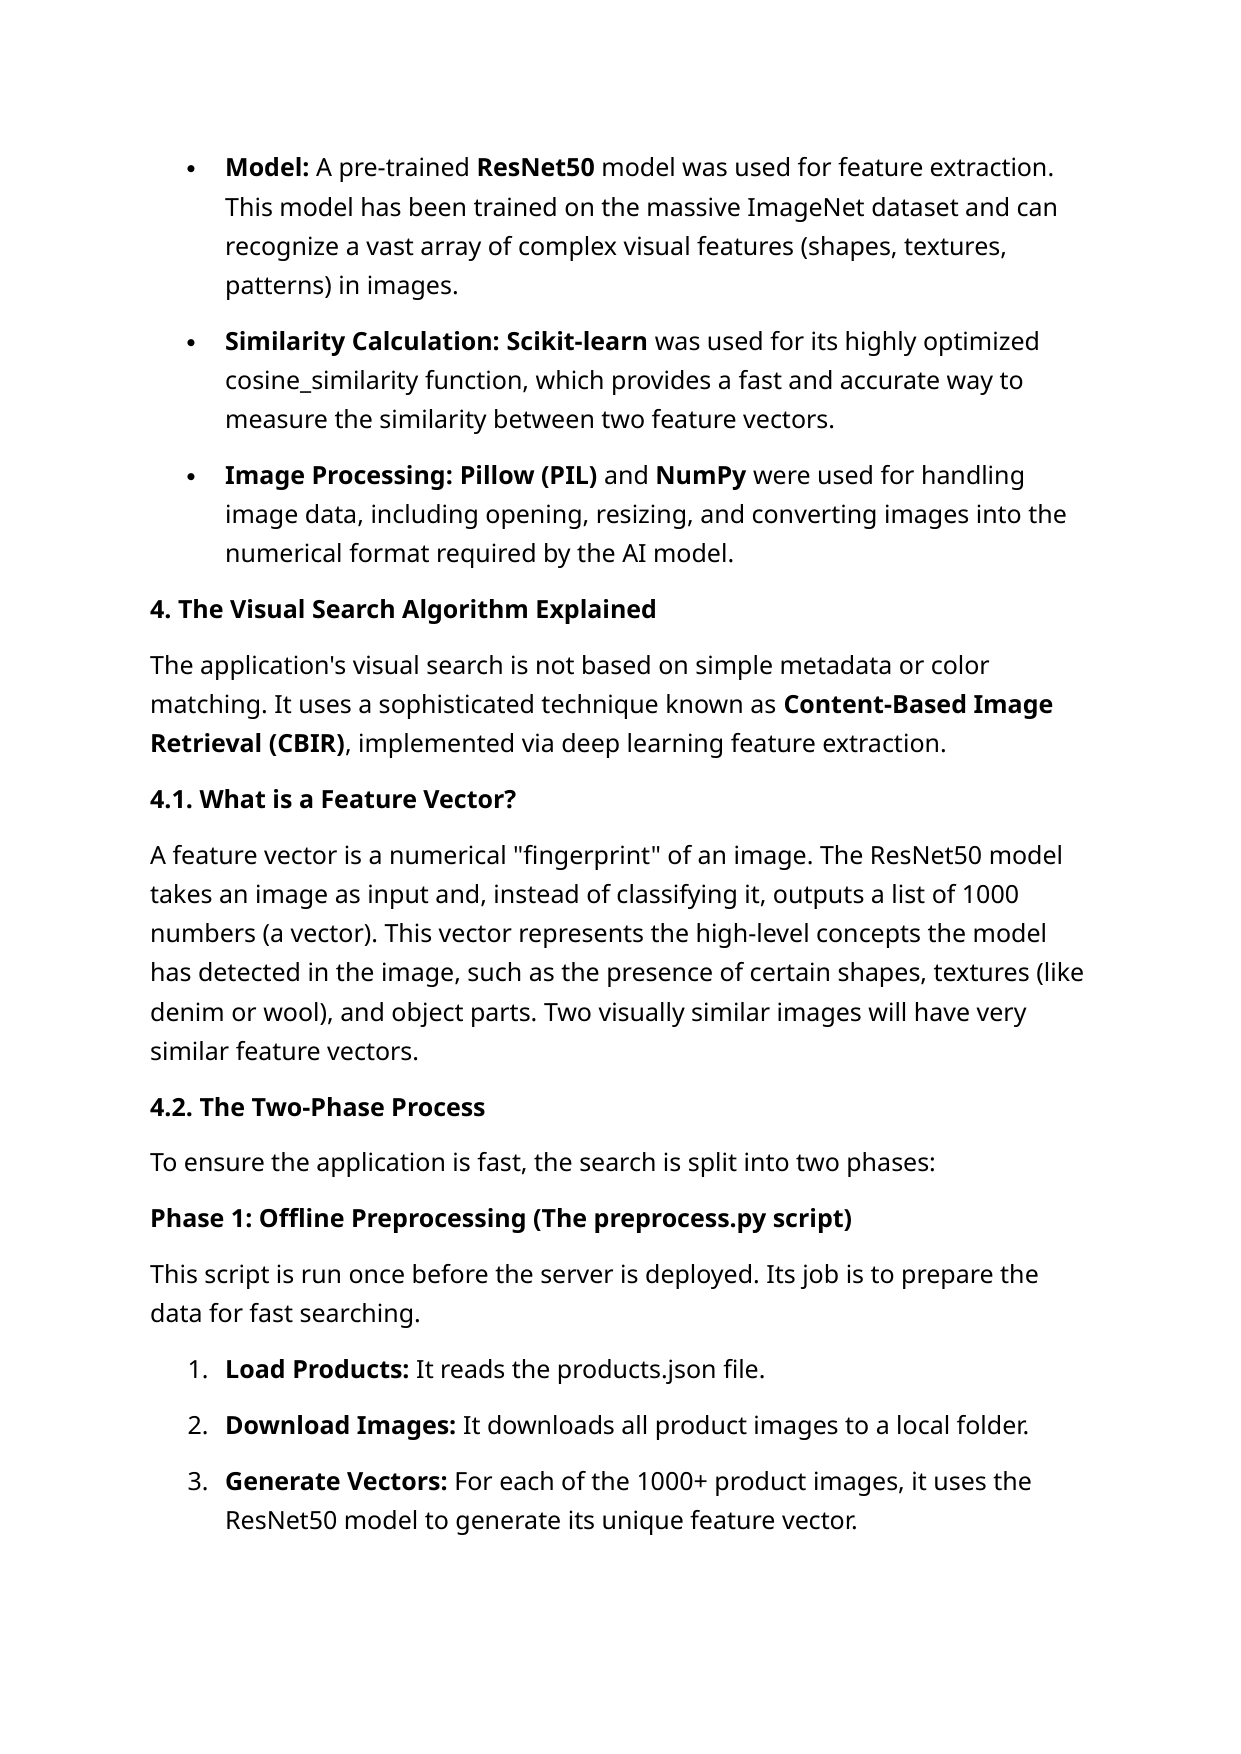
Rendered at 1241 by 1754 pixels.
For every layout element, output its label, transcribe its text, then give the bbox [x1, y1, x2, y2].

list Generate Vectors: For each of the 1000+ product images, it uses the ResNet50 model to generate its unique feature vector. [187, 1463, 1090, 1537]
list Load Products: It reads the products.json file. [187, 1352, 1090, 1386]
text To ensure the application is fast, the search is split into two phases: [150, 1145, 1090, 1179]
text The application's visual search is not based on simple metadata or color matching. It uses a sophisticated technique known as Content-Based Image Retrieval (CBIR), implemented via deep learning feature extraction. [150, 647, 1090, 760]
text 4.2. The Two-Phase Process [150, 1089, 1090, 1123]
list Download Images: It downloads all product images to a local folder. [187, 1407, 1090, 1442]
list Model: A pre-trained ResNet50 model was used for feature extraction. This model has been trained on the massive ImageNet dataset and can recognize a vast array of complex visual features (shapes, textures, patterns) in images. [187, 150, 1090, 302]
text A feature vector is a numerical "fingerprint" of an image. The ResNet50 model takes an image as input and, instead of classifying it, outputs a list of 1000 numbers (a vector). This vector represents the high-level concepts the model has detected in the image, such as the presence of certain shapes, textures (like denim or wool), and object parts. Two visually similar images will have very similar feature vectors. [150, 837, 1090, 1067]
text This script is run once before the server is deployed. Its job is to prepare the data for fast searching. [150, 1257, 1090, 1330]
list Image Processing: Pillow (PIL) and NumPy were used for handling image data, including opening, resizing, and converting images into the numerical format required by the AI model. [187, 457, 1090, 570]
text Phase 1: Offline Preprocessing (The preprocess.py script) [150, 1201, 1090, 1235]
list Similarity Calculation: Scikit-learn was used for its highly optimized cosine_similarity function, which provides a fast and accurate way to measure the similarity between two feature vectors. [187, 323, 1090, 436]
text 4.1. What is a Feature Vector? [150, 782, 1090, 816]
text 4. The Visual Search Algorithm Explained [150, 592, 1090, 626]
